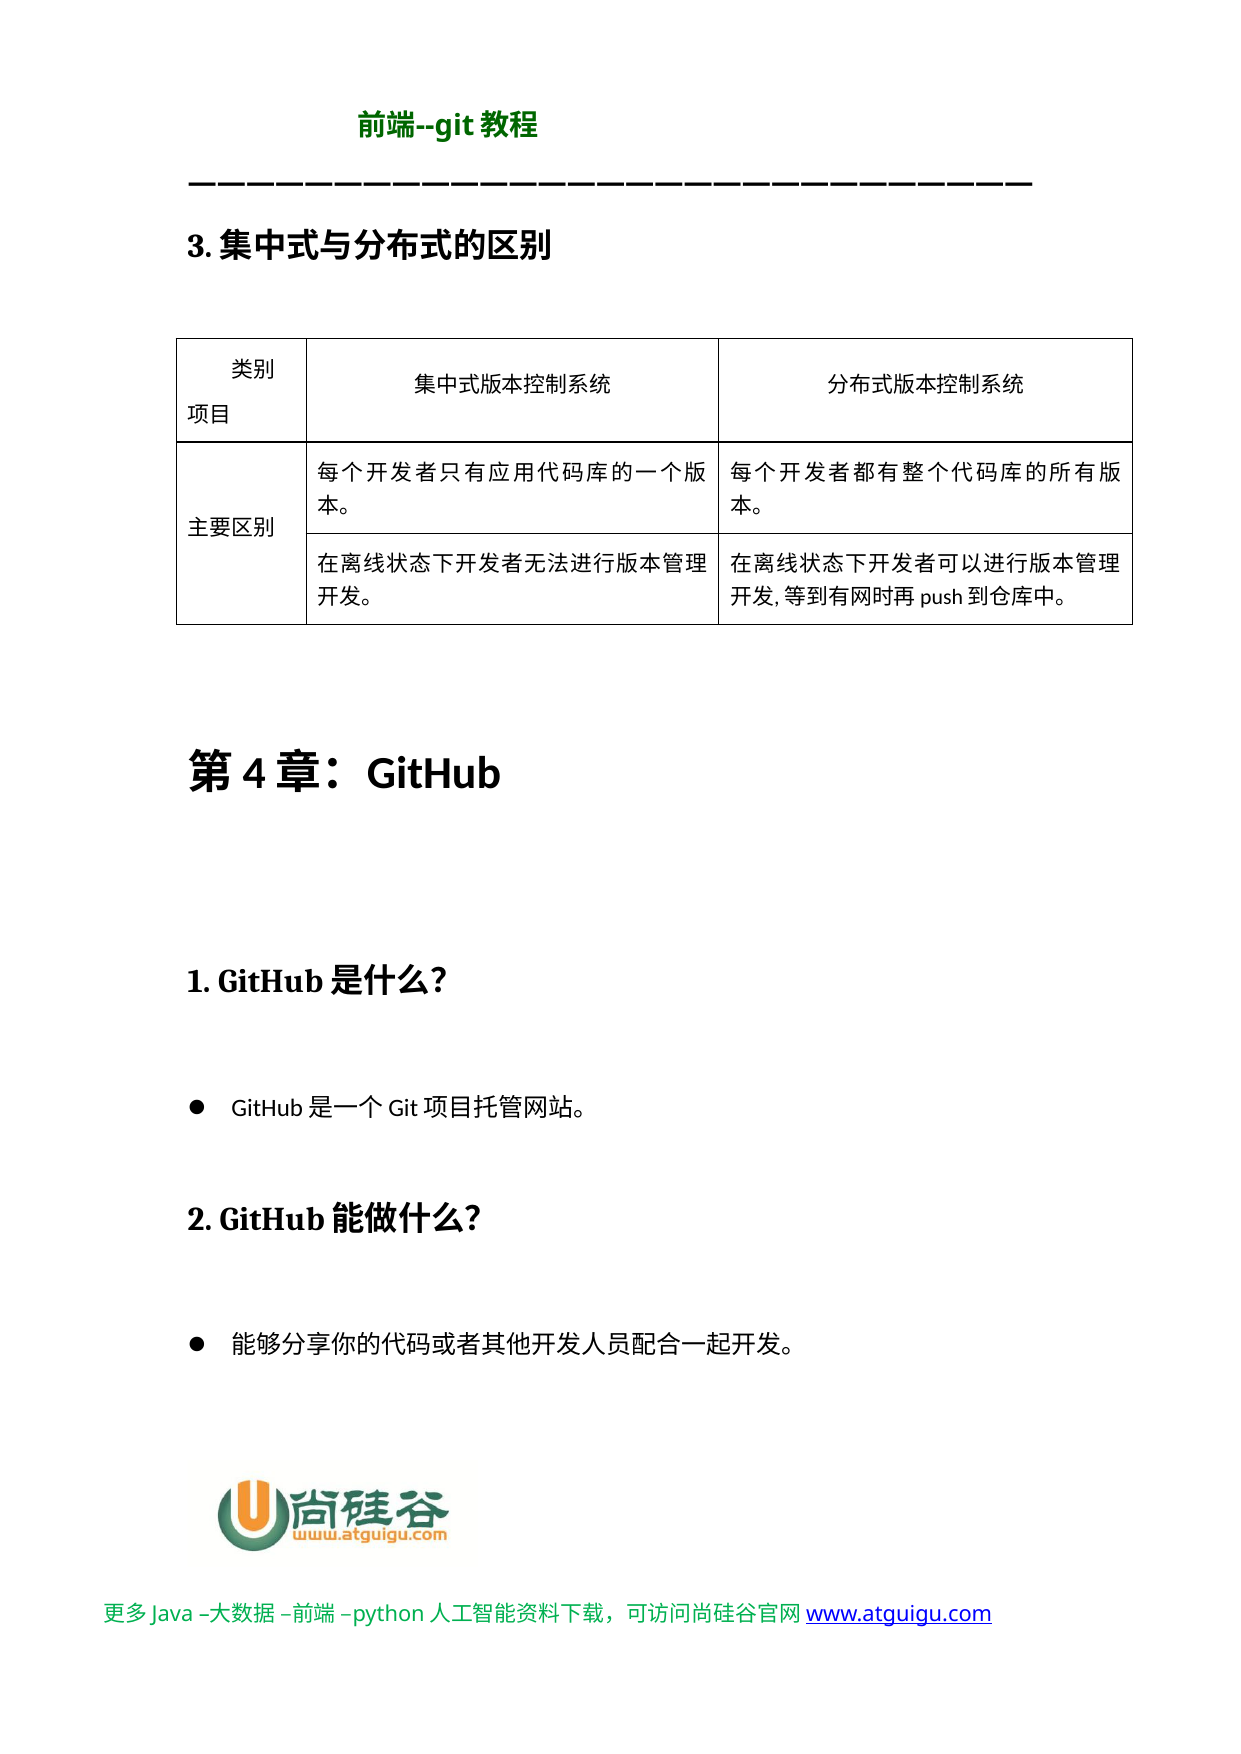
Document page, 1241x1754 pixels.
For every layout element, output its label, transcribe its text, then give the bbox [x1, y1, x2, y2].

table_header 分布式版本控制系统 [719, 339, 1132, 441]
list GitHub是一个Git项目托管网站。 [187, 1073, 1078, 1138]
subtitle GitHub是什么？ [187, 946, 1078, 1011]
table_cell 在离线状态下开发者可以进行版本管理开发, 等到有网时再push到仓库中。 [719, 534, 1132, 623]
table_cell 主要区别 [177, 443, 306, 623]
list 能够分享你的代码或者其他开发人员配合一起开发。 [187, 1310, 1078, 1375]
table_cell 每个开发者只有应用代码库的一个版本。 [307, 443, 718, 532]
subtitle 第4章：GitHub [187, 720, 1078, 818]
subtitle 3. 集中式与分布式的区别 [187, 211, 1078, 276]
table_header 类别 项目 [177, 339, 306, 441]
subtitle GitHub能做什么？ [187, 1183, 1078, 1248]
picture [187, 1460, 479, 1567]
table_cell 每个开发者都有整个代码库的所有版本。 [719, 443, 1132, 532]
table_cell 在离线状态下开发者无法进行版本管理开发。 [307, 534, 718, 623]
table_header 集中式版本控制系统 [307, 339, 718, 441]
